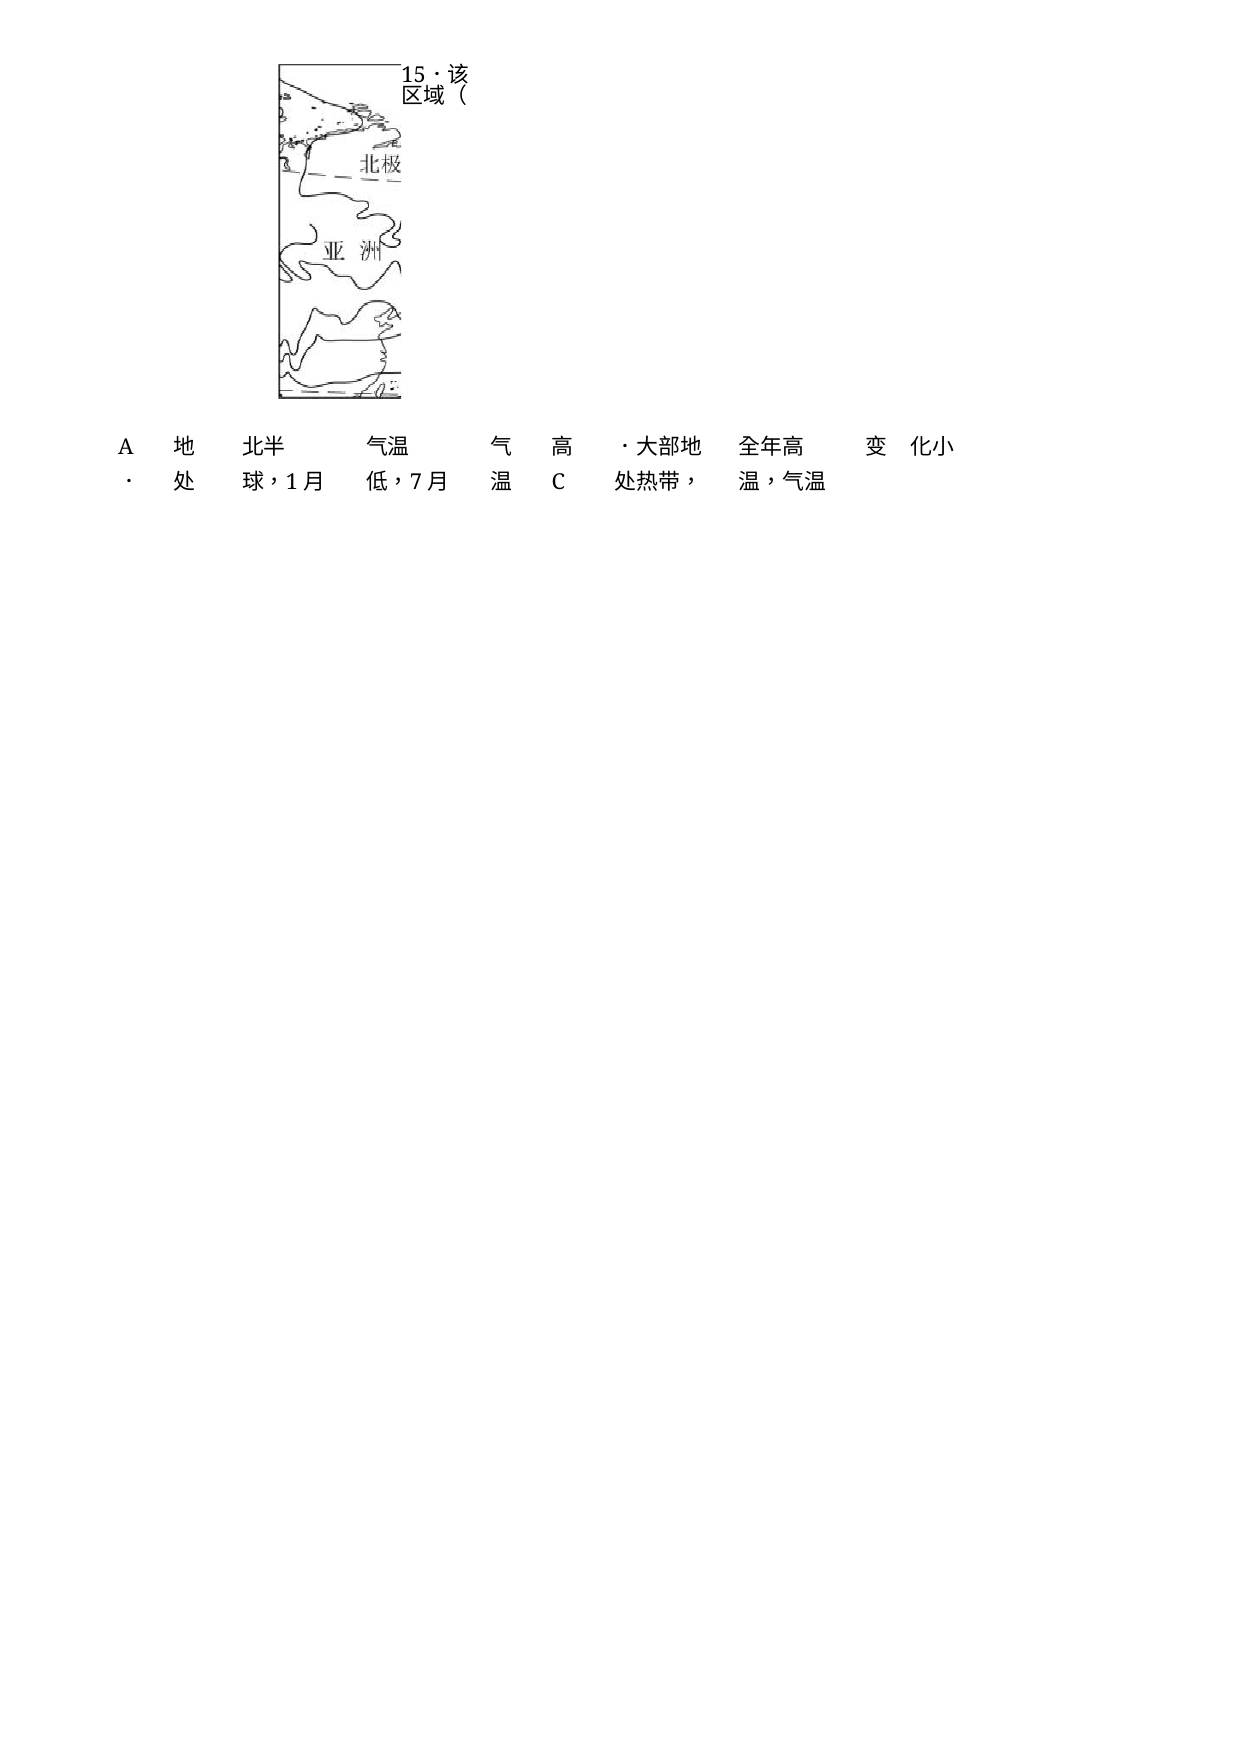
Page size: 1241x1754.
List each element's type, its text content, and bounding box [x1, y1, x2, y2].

text A．地处北半球，1 月气温低，7 月气温高 C．大部地处热带，全年高温，气温变化小 [242, 426, 336, 496]
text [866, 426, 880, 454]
text 15．该区域（ ） [402, 65, 471, 130]
picture [278, 64, 402, 399]
text A．地处北半球，1 月气温低，7 月气温高 C．大部地处热带，全年高温，气温变化小 [739, 426, 836, 496]
text A．地处北半球，1 月气温低，7 月气温高 C．大部地处热带，全年高温，气温变化小 [366, 426, 460, 496]
text A．地处北半球，1 月气温低，7 月气温高 C．大部地处热带，全年高温，气温变化小 [614, 426, 709, 496]
